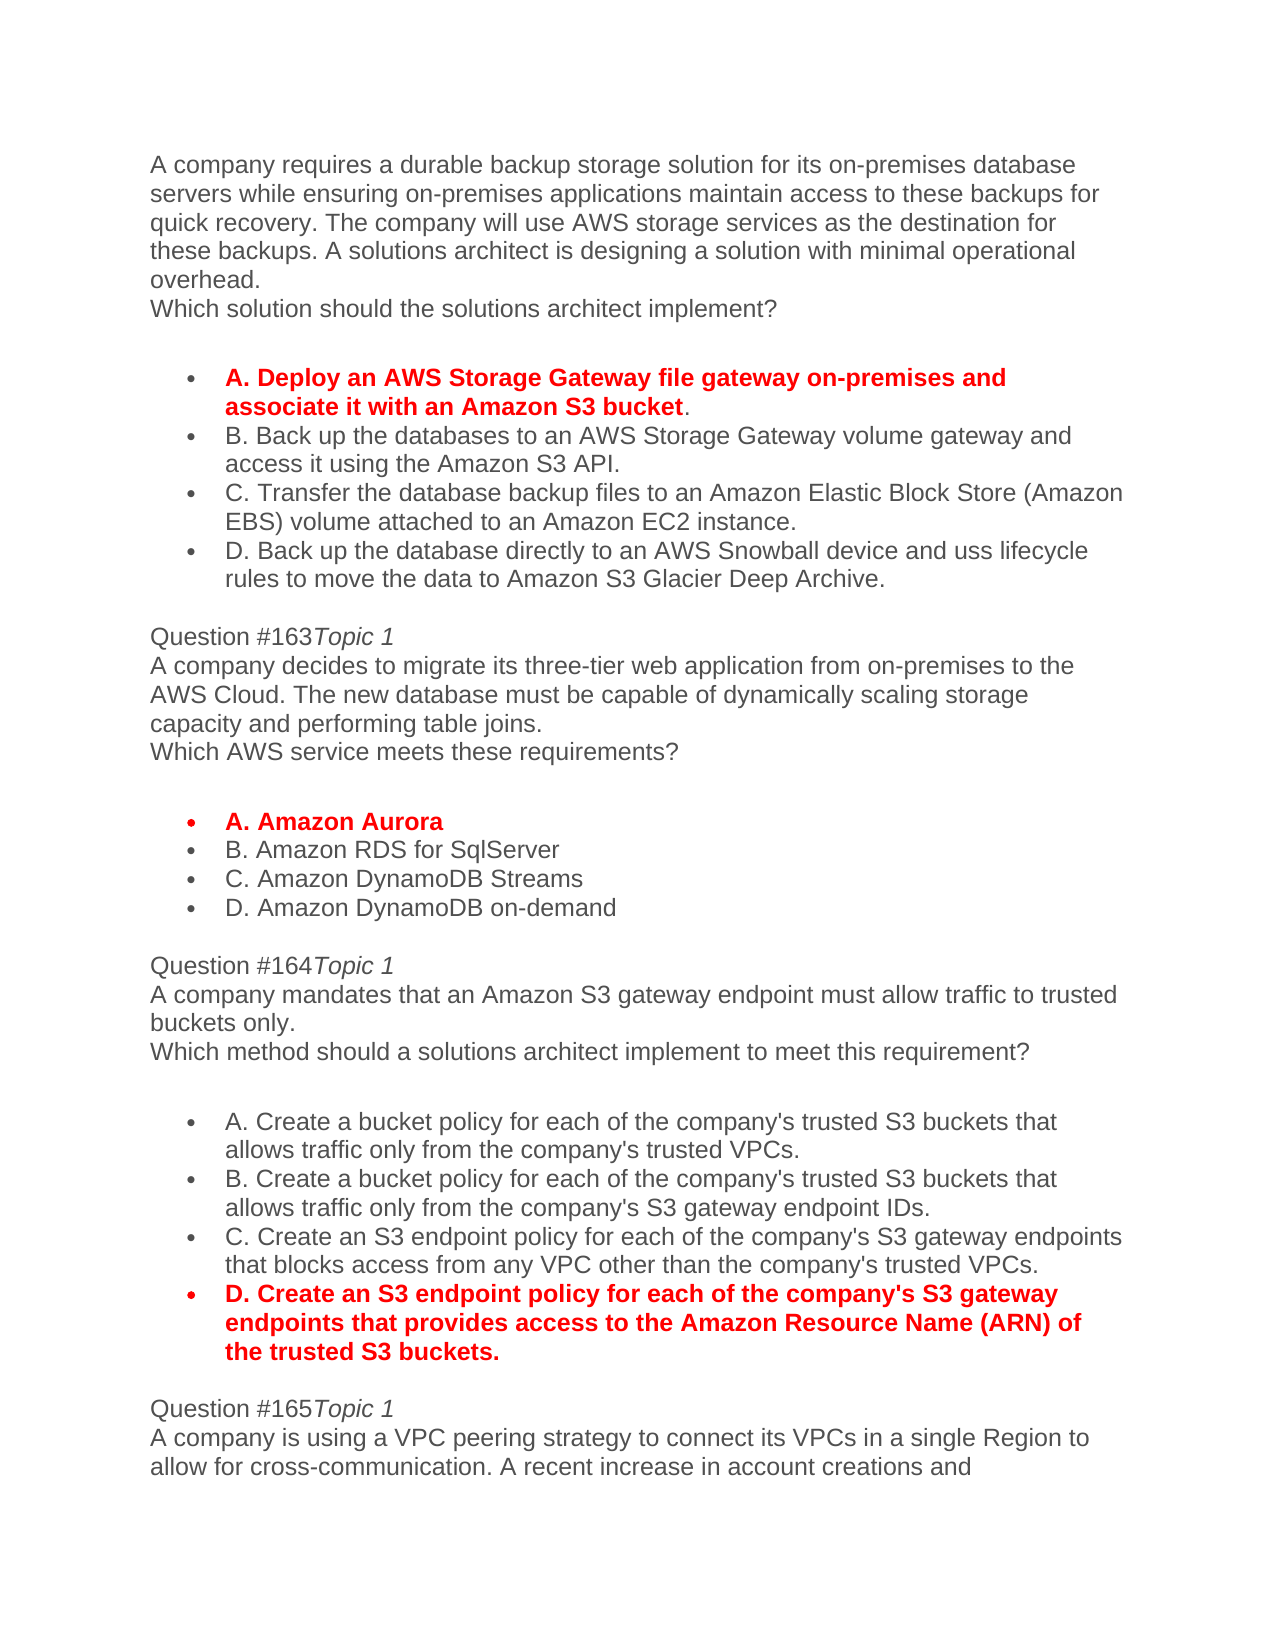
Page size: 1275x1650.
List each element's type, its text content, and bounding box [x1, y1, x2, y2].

list C. Create an S3 endpoint policy for each of the company's S3 gateway endpoints that blocks access from any VPC other than the company's trusted VPCs. [187, 1221, 1125, 1279]
list D. Create an S3 endpoint policy for each of the company's S3 gateway endpoints that provides access to the Amazon Resource Name (ARN) of the trusted S3 buckets. [187, 1279, 1125, 1365]
list B. Amazon RDS for SqlServer [187, 835, 1125, 864]
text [150, 1423, 1125, 1481]
text A company requires a durable backup storage solution for its on-premises database servers while ensuring on-premises applications maintain access to these backups for quick recovery. The company will use AWS storage services as the destination for these backups. A solutions architect is designing a solution with minimal operational overhead. Which solution should the solutions architect implement? [150, 150, 1125, 322]
list C. Amazon DynamoDB Streams [187, 864, 1125, 893]
list A. Deploy an AWS Storage Gateway file gateway on-premises and associate it with an Amazon S3 bucket. [187, 363, 1125, 421]
list C. Transfer the database backup files to an Amazon Elastic Block Store (Amazon EBS) volume attached to an Amazon EC2 instance. [187, 478, 1125, 536]
list A. Amazon Aurora [187, 807, 1125, 835]
text A company decides to migrate its three-tier web application from on-premises to the AWS Cloud. The new database must be capable of dynamically scaling storage capacity and performing table joins. Which AWS service meets these requirements? [150, 651, 1125, 766]
text A company mandates that an Amazon S3 gateway endpoint must allow traffic to trusted buckets only. Which method should a solutions architect implement to meet this requirement? [150, 979, 1125, 1066]
text Question #163Topic 1 [150, 622, 1125, 651]
list D. Back up the database directly to an AWS Snowball device and uss lifecycle rules to move the data to Amazon S3 Glacier Deep Archive. [187, 536, 1125, 593]
list A. Create a bucket policy for each of the company's trusted S3 buckets that allows traffic only from the company's trusted VPCs. [187, 1106, 1125, 1164]
list D. Amazon DynamoDB on-demand [187, 893, 1125, 922]
text Question #165Topic 1 [150, 1394, 1125, 1423]
text Question #164Topic 1 [150, 951, 1125, 979]
list B. Create a bucket policy for each of the company's trusted S3 buckets that allows traffic only from the company's S3 gateway endpoint IDs. [187, 1164, 1125, 1221]
list B. Back up the databases to an AWS Storage Gateway volume gateway and access it using the Amazon S3 API. [187, 421, 1125, 478]
